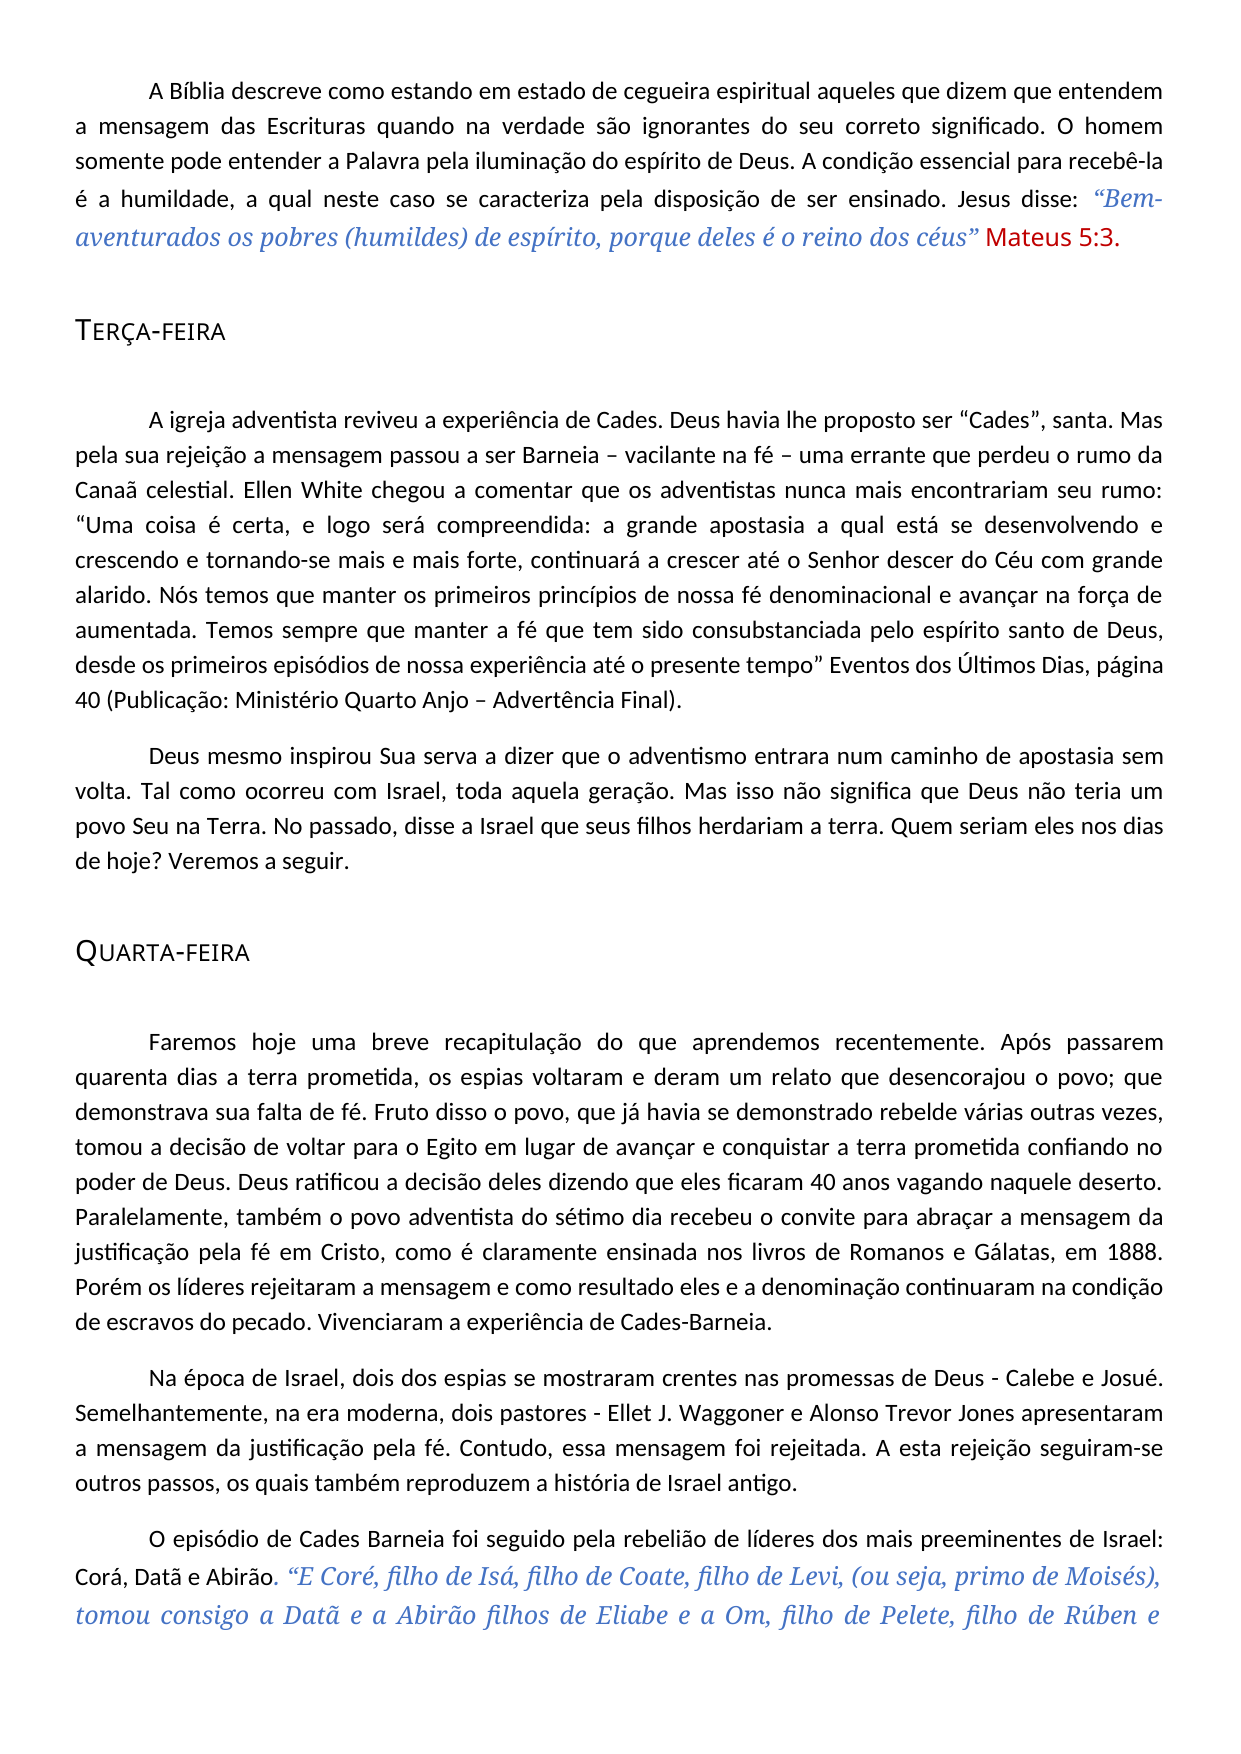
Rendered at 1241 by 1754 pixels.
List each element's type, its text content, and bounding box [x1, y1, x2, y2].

text A igreja adventista reviveu a experiência de Cades. Deus havia lhe proposto ser “Cades”, santa. Mas pela sua rejeição a mensagem passou a ser Barneia – vacilante na fé – uma errante que perdeu o rumo da Canaã celestial. Ellen White chegou a comentar que os adventistas nunca mais encontrariam seu rumo: “Uma coisa é certa, e logo será compreendida: a grande apostasia a qual está se desenvolvendo e crescendo e tornando-se mais e mais forte, continuará a crescer até o Senhor descer do Céu com grande alarido. Nós temos que manter os primeiros princípios de nossa fé denominacional e avançar na força de aumentada. Temos sempre que manter a fé que tem sido consubstanciada pelo espírito santo de Deus, desde os primeiros episódios de nossa experiência até o presente tempo” Eventos dos Últimos Dias, página 40 (Publicação: Ministério Quarto Anjo – Advertência Final). [75, 404, 1165, 715]
subtitle Terça-feira [75, 309, 1165, 349]
text Deus mesmo inspirou Sua serva a dizer que o adventismo entrara num caminho de apostasia sem volta. Tal como ocorreu com Israel, toda aquela geração. Mas isso não significa que Deus não teria um povo Seu na Terra. No passado, disse a Israel que seus filhos herdariam a terra. Quem seriam eles nos dias de hoje? Veremos a seguir. [75, 740, 1165, 876]
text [75, 1523, 1165, 1632]
text Na época de Israel, dois dos espias se mostraram crentes nas promessas de Deus - Calebe e Josué. Semelhantemente, na era moderna, dois pastores - Ellet J. Waggoner e Alonso Trevor Jones apresentaram a mensagem da justificação pela fé. Contudo, essa mensagem foi rejeitada. A esta rejeição seguiram-se outros passos, os quais também reproduzem a história de Israel antigo. [75, 1362, 1165, 1497]
text A Bíblia descreve como estando em estado de cegueira espiritual aqueles que dizem que entendem a mensagem das Escrituras quando na verdade são ignorantes do seu correto significado. O homem somente pode entender a Palavra pela iluminação do espírito de Deus. A condição essencial para recebê-la é a humildade, a qual neste caso se caracteriza pela disposição de ser ensinado. Jesus disse: “Bem-aventurados os pobres (humildes) de espírito, porque deles é o reino dos céus” Mateus 5:3. [75, 75, 1165, 254]
text Faremos hoje uma breve recapitulação do que aprendemos recentemente. Após passarem quarenta dias a terra prometida, os espias voltaram e deram um relato que desencorajou o povo; que demonstrava sua falta de fé. Fruto disso o povo, que já havia se demonstrado rebelde várias outras vezes, tomou a decisão de voltar para o Egito em lugar de avançar e conquistar a terra prometida confiando no poder de Deus. Deus ratificou a decisão deles dizendo que eles ficaram 40 anos vagando naquele deserto. Paralelamente, também o povo adventista do sétimo dia recebeu o convite para abraçar a mensagem da justificação pela fé em Cristo, como é claramente ensinada nos livros de Romanos e Gálatas, em 1888. Porém os líderes rejeitaram a mensagem e como resultado eles e a denominação continuaram na condição de escravos do pecado. Vivenciaram a experiência de Cades-Barneia. [75, 1026, 1165, 1337]
subtitle Quarta-feira [75, 930, 1165, 970]
